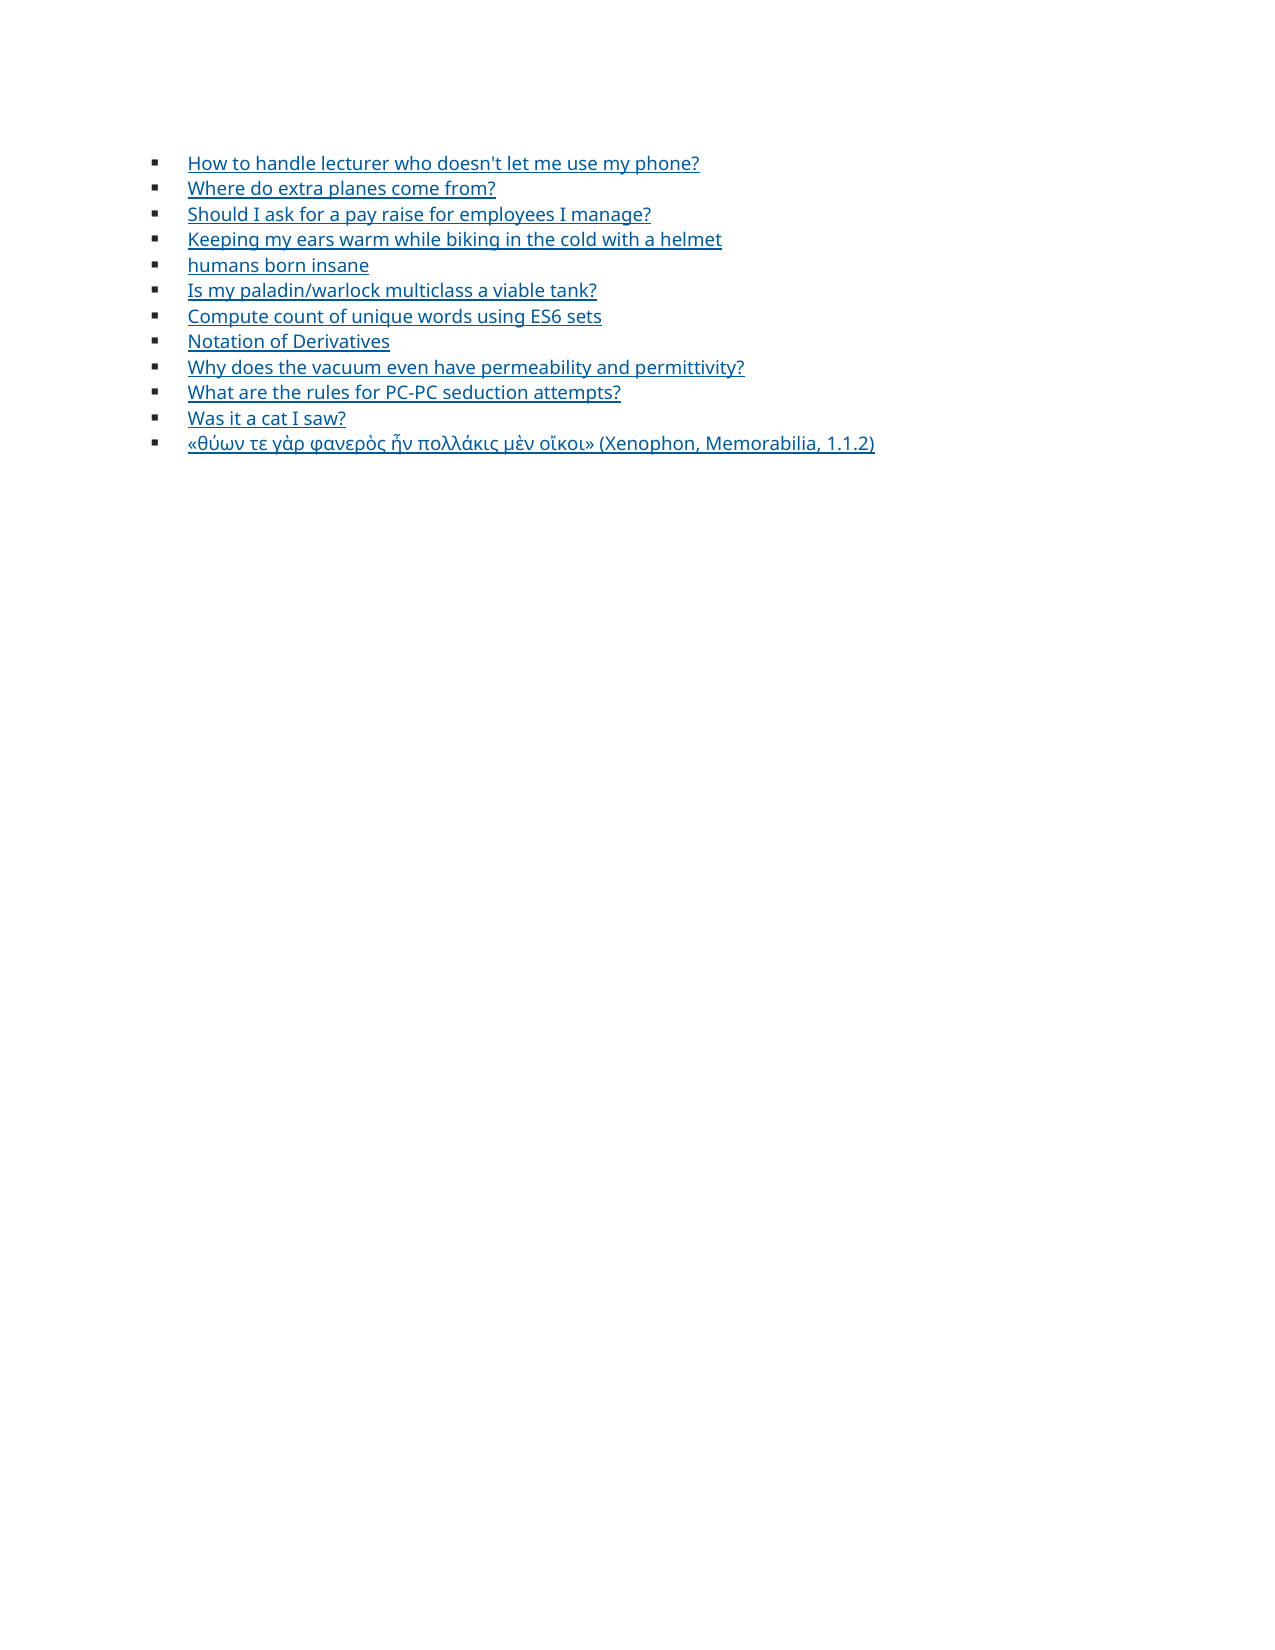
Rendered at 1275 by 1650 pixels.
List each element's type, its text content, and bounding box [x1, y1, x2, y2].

list Was it a cat I saw? [150, 405, 1125, 431]
list humans born insane [150, 252, 1125, 278]
list What are the rules for PC-PC seduction attempts? [150, 380, 1125, 405]
list Where do extra planes come from? [150, 176, 1125, 201]
list How to handle lecturer who doesn't let me use my phone? [150, 150, 1125, 176]
list Notation of Derivatives [150, 329, 1125, 354]
list «θύων τε γὰρ φανερὸς ἦν πολλάκις μὲν οἴκοι» (Xenophon, Memorabilia, 1.1.2) [150, 431, 1125, 456]
list Keeping my ears warm while biking in the cold with a helmet [150, 227, 1125, 252]
list Why does the vacuum even have permeability and permittivity? [150, 354, 1125, 380]
list Is my paladin/warlock multiclass a viable tank? [150, 278, 1125, 303]
list Should I ask for a pay raise for employees I manage? [150, 201, 1125, 227]
list Compute count of unique words using ES6 sets [150, 303, 1125, 329]
